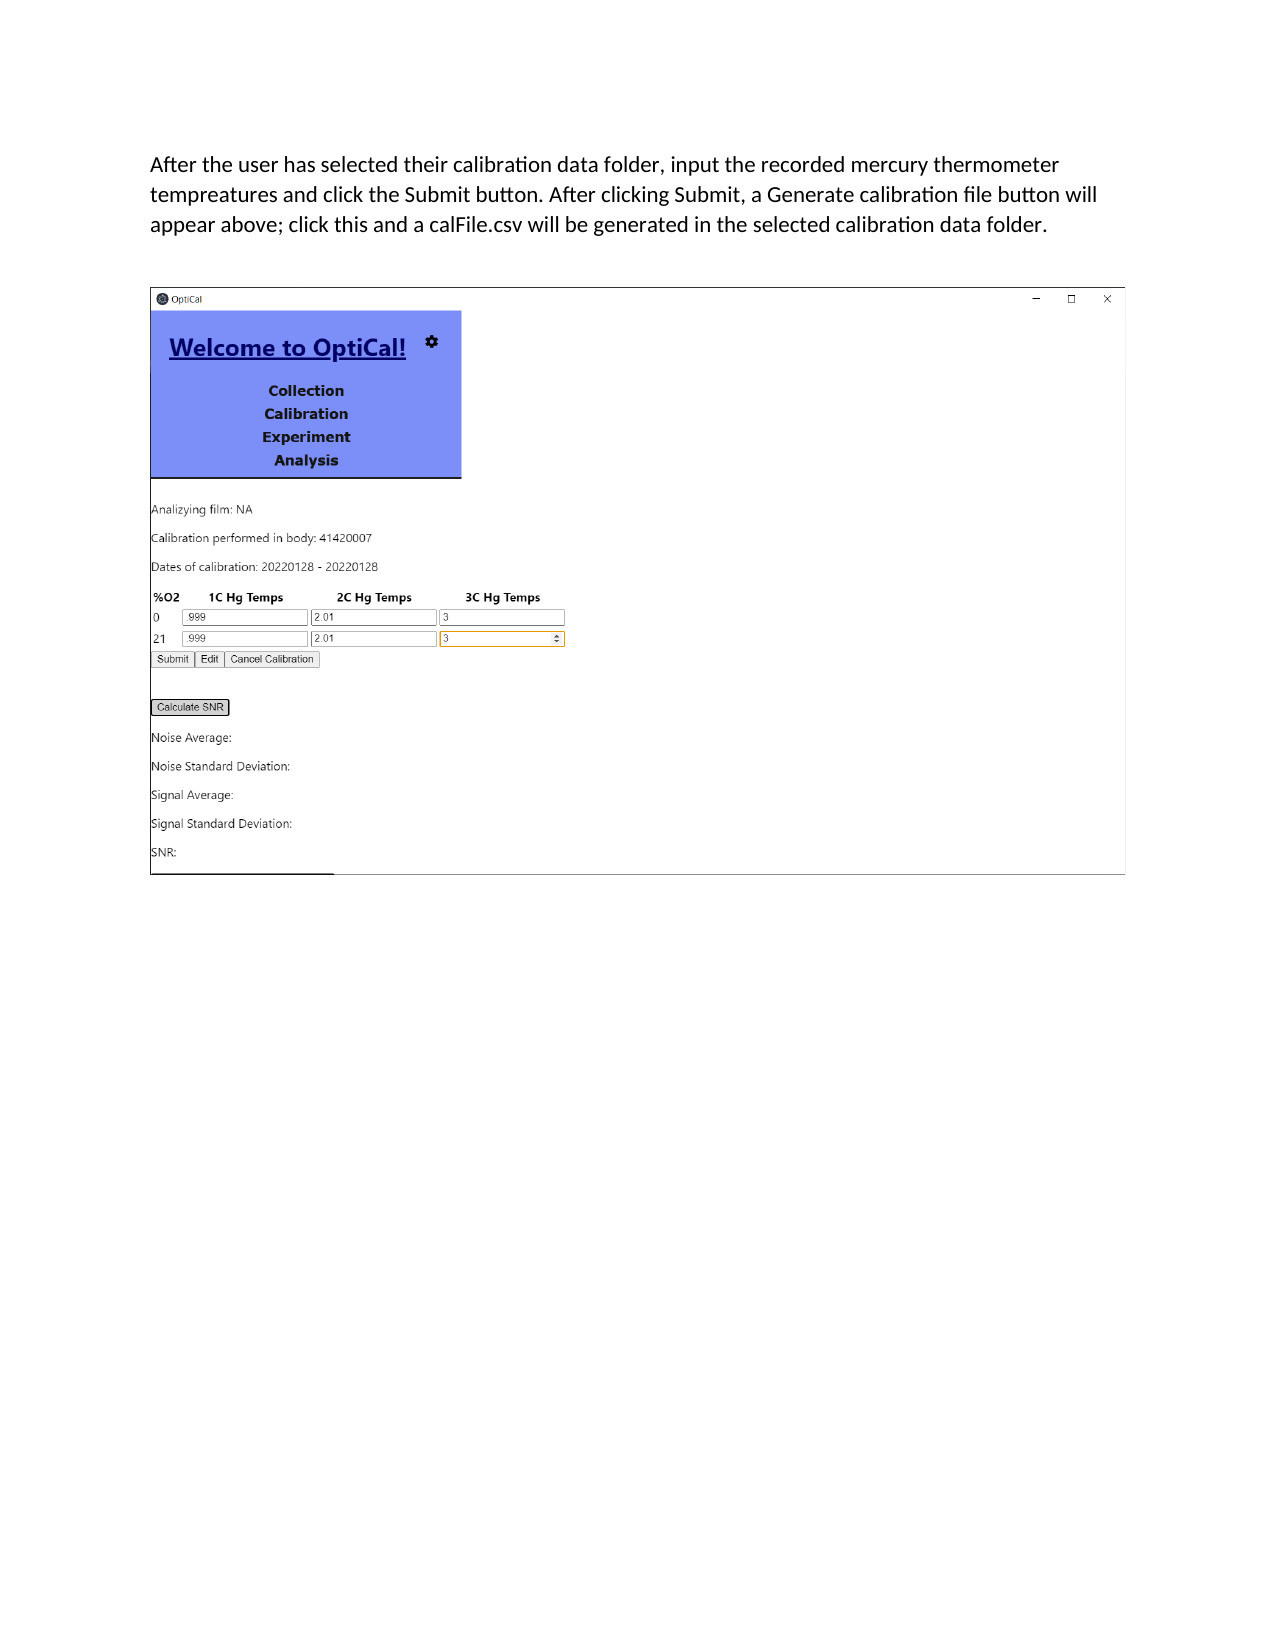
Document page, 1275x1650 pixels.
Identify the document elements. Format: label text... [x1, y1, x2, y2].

text After the user has selected their calibration data folder, input the recorded mercury thermometer tempreatures and click the Submit button. After clicking Submit, a Generate calibration file button will appear above; click this and a calFile.csv will be generated in the selected calibration data folder. [150, 150, 1125, 238]
picture [150, 287, 1125, 875]
